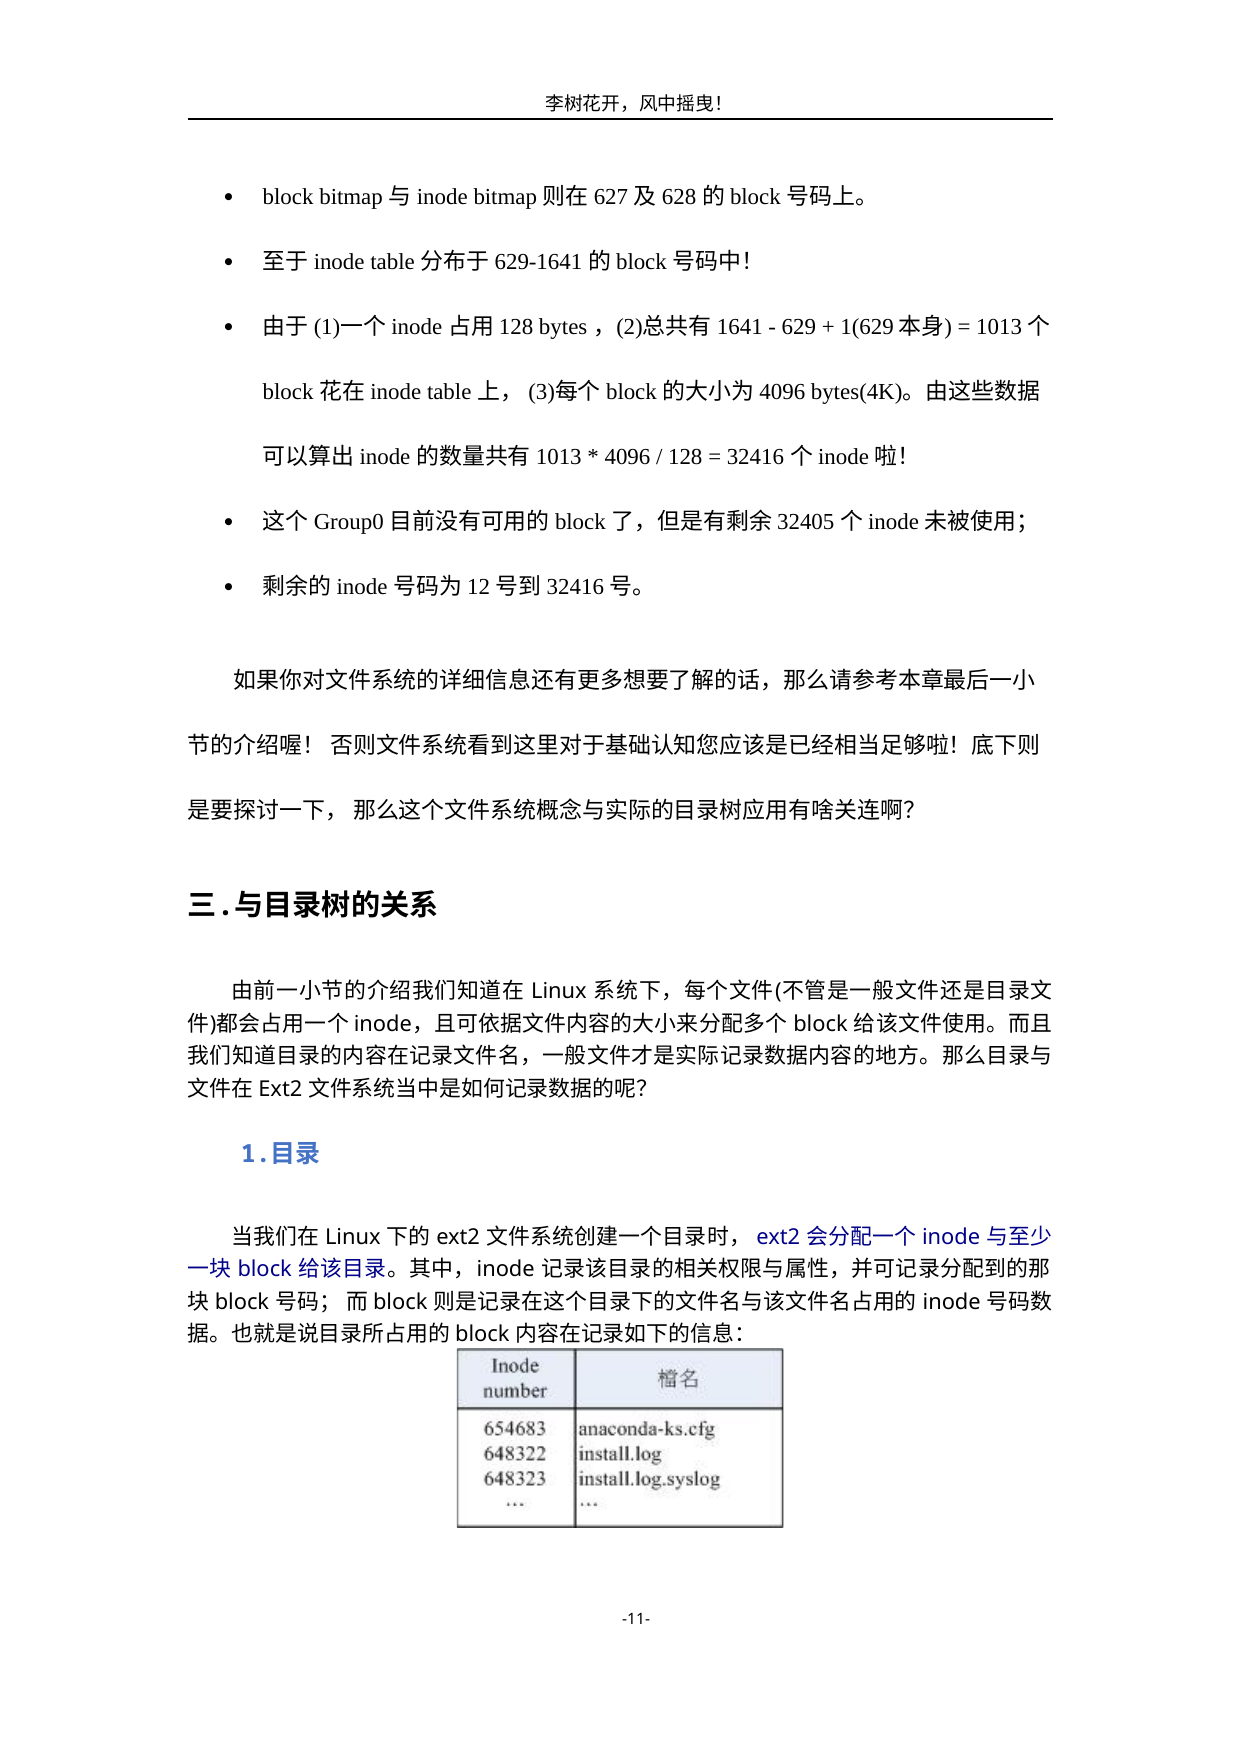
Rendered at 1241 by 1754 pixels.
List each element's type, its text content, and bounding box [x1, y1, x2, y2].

subtitle 目录 [241, 1119, 1053, 1184]
list 这个 Group0 目前没有可用的 block 了，但是有剩余 32405 个 inode 未被使用； [225, 487, 1053, 552]
text 由前一小节的介绍我们知道在 Linux 系统下，每个文件(不管是一般文件还是目录文件)都会占用一个inode，且可依据文件内容的大小来分配多个 block 给该文件使用。而且我们知道目录的内容在记录文件名，一般文件才是实际记录数据内容的地方。那么目录与文件在 Ext2 文件系统当中是如何记录数据的呢？ [187, 973, 1053, 1103]
list 由于 (1)一个 inode 占用 128 bytes ，(2)总共有 1641 - 629 + 1(629本身) = 1013 个 block 花在 inode table 上， (3)每个 block 的大小为 4096 bytes(4K)。由这些数据可以算出 inode 的数量共有 1013 * 4096 / 128 = 32416 个 inode 啦！ [225, 292, 1053, 487]
text 如果你对文件系统的详细信息还有更多想要了解的话，那么请参考本章最后一小节的介绍喔！ 否则文件系统看到这里对于基础认知您应该是已经相当足够啦！底下则是要探讨一下， 那么这个文件系统概念与实际的目录树应用有啥关连啊？ [187, 646, 1053, 841]
list 剩余的 inode 号码为 12 号到 32416 号。 [225, 552, 1053, 617]
picture [456, 1348, 784, 1528]
list block bitmap 与 inode bitmap 则在 627 及 628 的 block 号码上。 [225, 162, 1053, 227]
list 至于 inode table 分布于 629-1641 的 block 号码中！ [225, 227, 1053, 292]
subtitle 与目录树的关系 [187, 870, 1053, 935]
text 当我们在 Linux 下的 ext2 文件系统创建一个目录时， ext2 会分配一个 inode 与至少一块 block 给该目录。其中，inode 记录该目录的相关权限与属性，并可记录分配到的那块 block 号码； 而 block 则是记录在这个目录下的文件名与该文件名占用的 inode 号码数据。也就是说目录所占用的 block 内容在记录如下的信息： [187, 1218, 1053, 1348]
